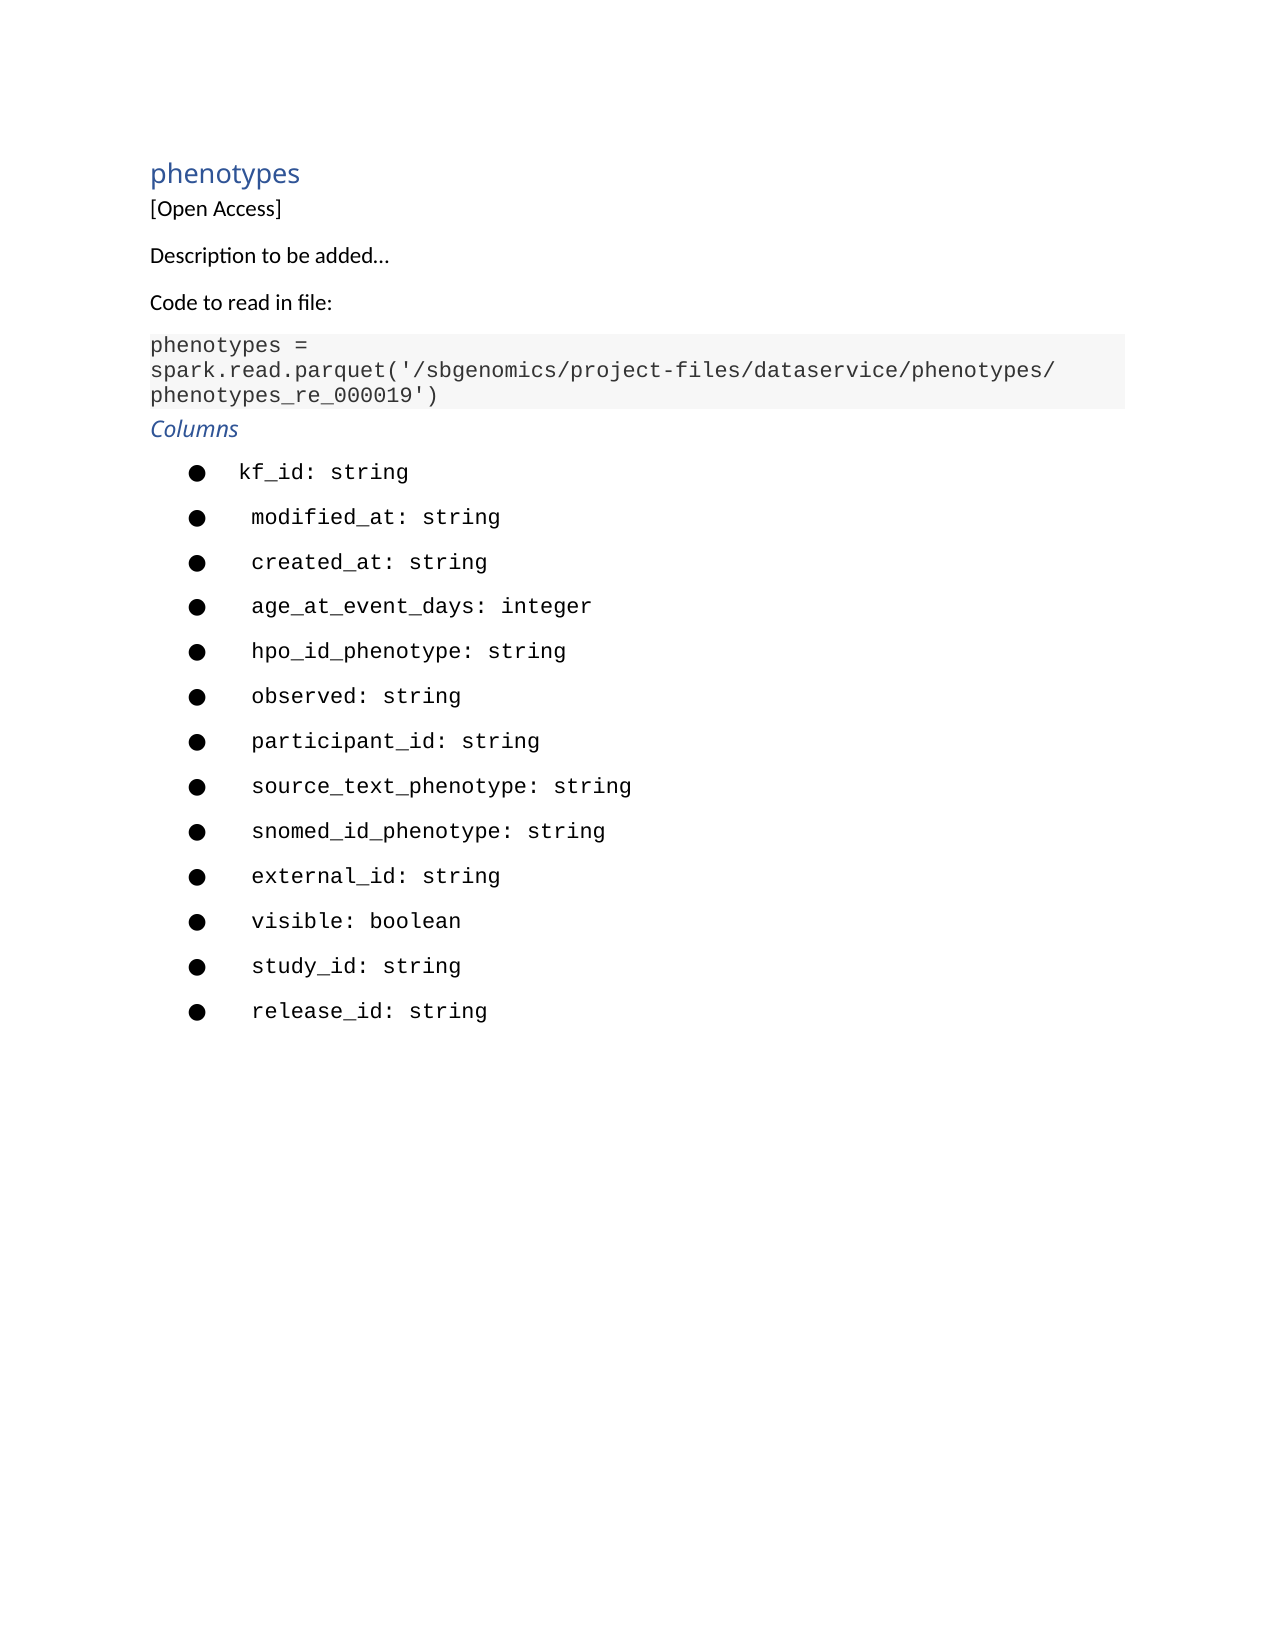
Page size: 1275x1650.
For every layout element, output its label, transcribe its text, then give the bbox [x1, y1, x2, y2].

list source_text_phenotype: string [225, 761, 1125, 806]
subtitle Columns [150, 413, 1125, 444]
subtitle phenotypes [150, 154, 1125, 191]
list release_id: string [225, 986, 1125, 1031]
list created_at: string [225, 537, 1125, 582]
list external_id: string [225, 851, 1125, 896]
list observed: string [225, 671, 1125, 716]
list modified_at: string [225, 492, 1125, 537]
list participant_id: string [225, 716, 1125, 761]
text Description to be added… [150, 241, 1125, 269]
list study_id: string [225, 941, 1125, 986]
list age_at_event_days: integer [225, 582, 1125, 626]
list kf_id: string [225, 447, 1125, 492]
text Code to read in file: [150, 288, 1125, 316]
text phenotypes = spark.read.parquet('/sbgenomics/project-files/dataservice/phenotypes/phenotypes_re_000019') [150, 334, 1125, 409]
list hpo_id_phenotype: string [225, 626, 1125, 671]
text [Open Access] [150, 194, 1125, 222]
list visible: boolean [225, 896, 1125, 941]
list snomed_id_phenotype: string [225, 806, 1125, 851]
